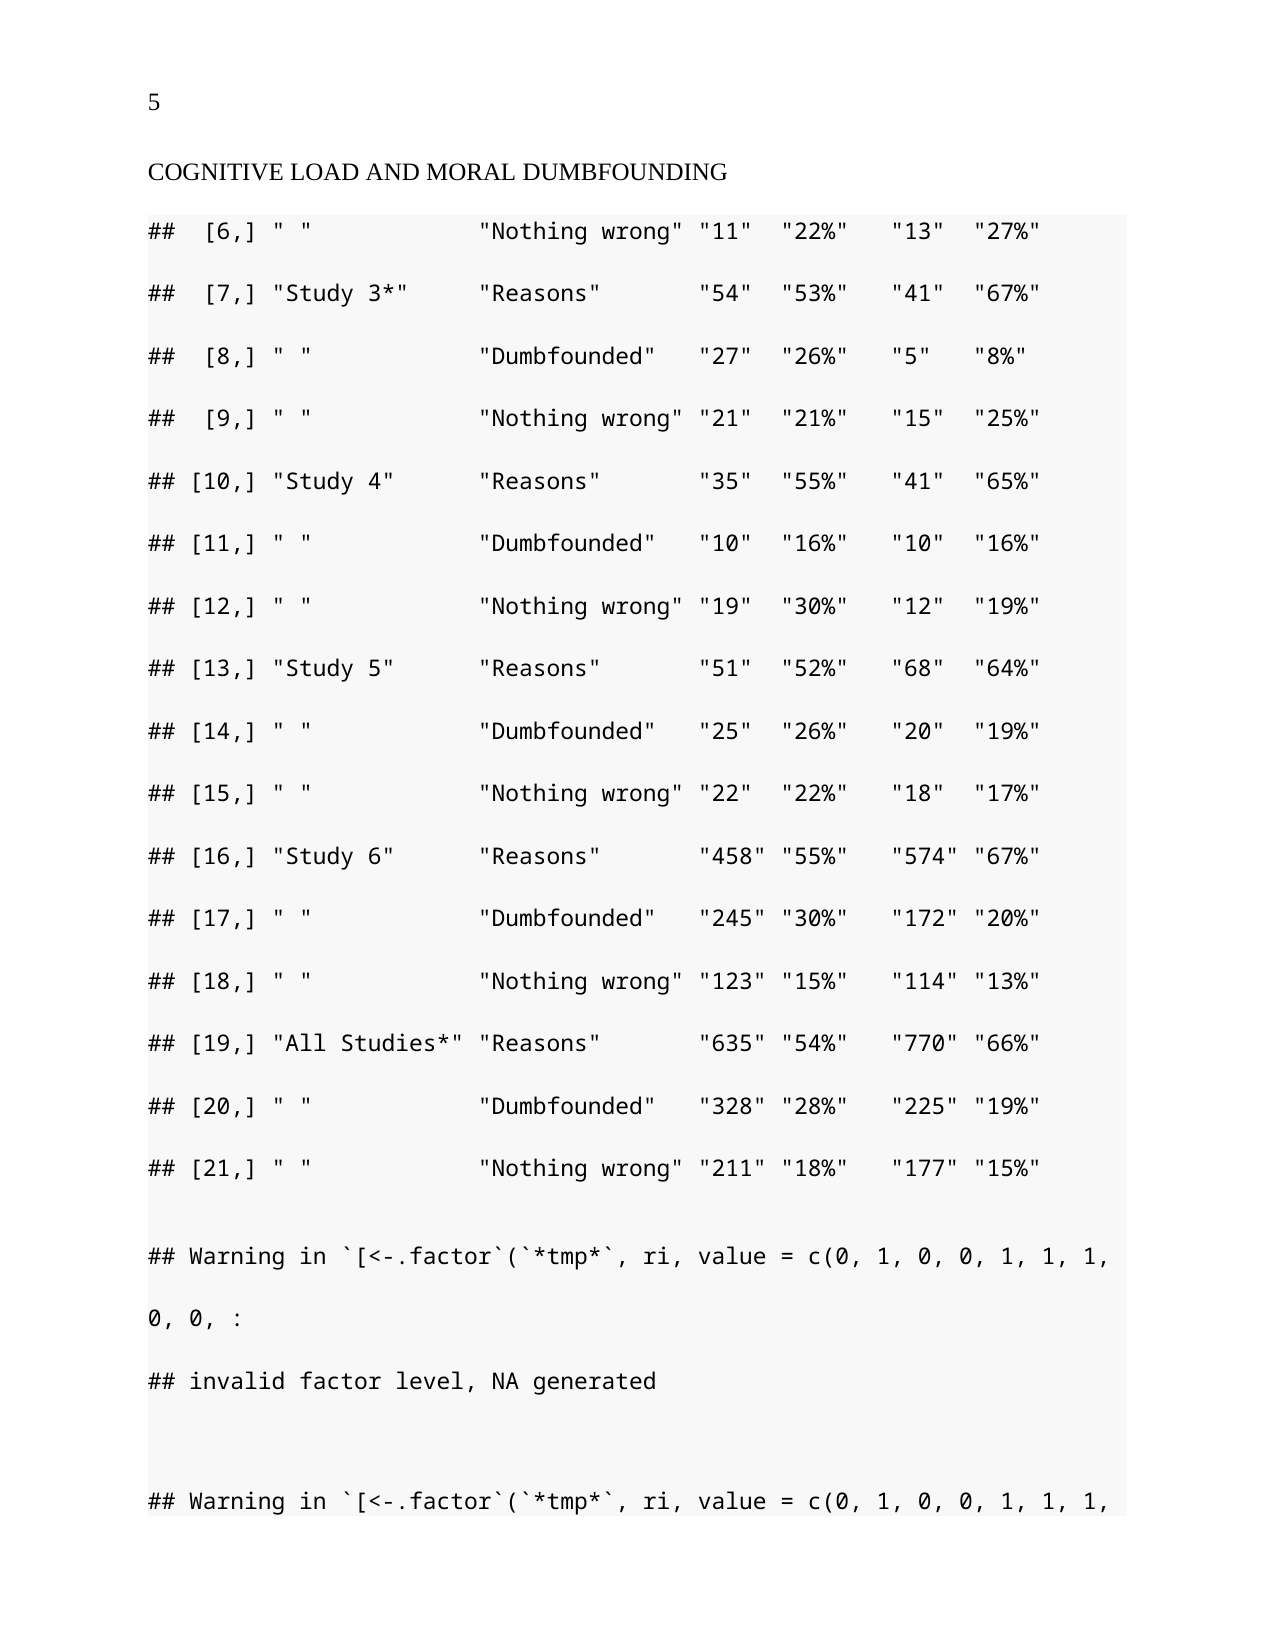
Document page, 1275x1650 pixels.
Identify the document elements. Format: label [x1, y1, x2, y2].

text [148, 215, 1127, 1184]
text [148, 1240, 1127, 1516]
